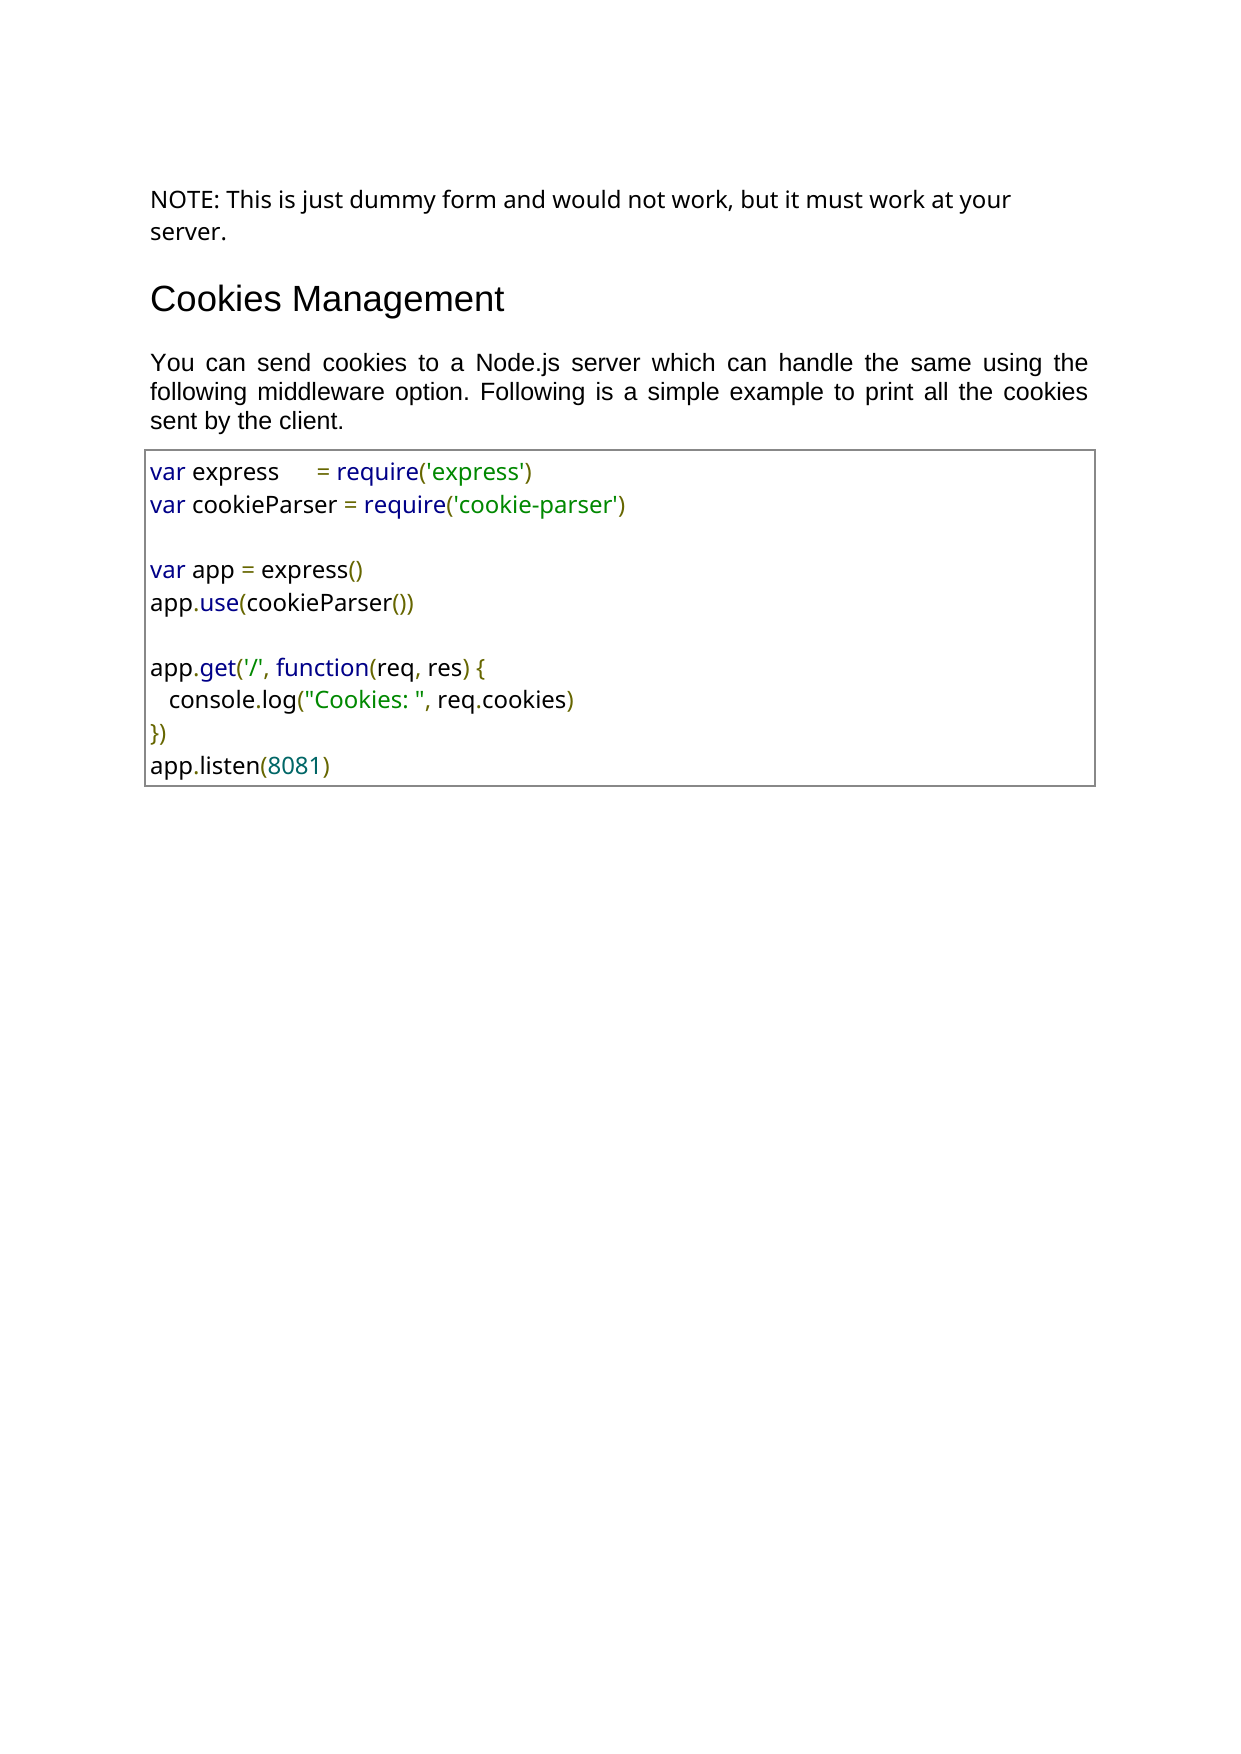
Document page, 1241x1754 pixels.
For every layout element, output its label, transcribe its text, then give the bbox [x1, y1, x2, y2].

text console.log("Cookies: ", req.cookies) [150, 683, 1090, 716]
text var express = require('express') [146, 451, 1094, 488]
text var app = express() [150, 553, 1090, 586]
text app.get('/', function(req, res) { [150, 651, 1090, 683]
text app.use(cookieParser()) [150, 586, 1090, 618]
text Cookies Management [150, 277, 1090, 319]
text }) [150, 716, 1090, 743]
text app.listen(8081) [146, 743, 1094, 785]
text You can send cookies to a Node.js server which can handle the same using the following middleware option. Following is a simple example to print all the cookies sent by the client. [150, 348, 1090, 434]
text NOTE: This is just dummy form and would not work, but it must work at your server. [150, 183, 1090, 248]
text var cookieParser = require('cookie-parser') [150, 488, 1090, 520]
